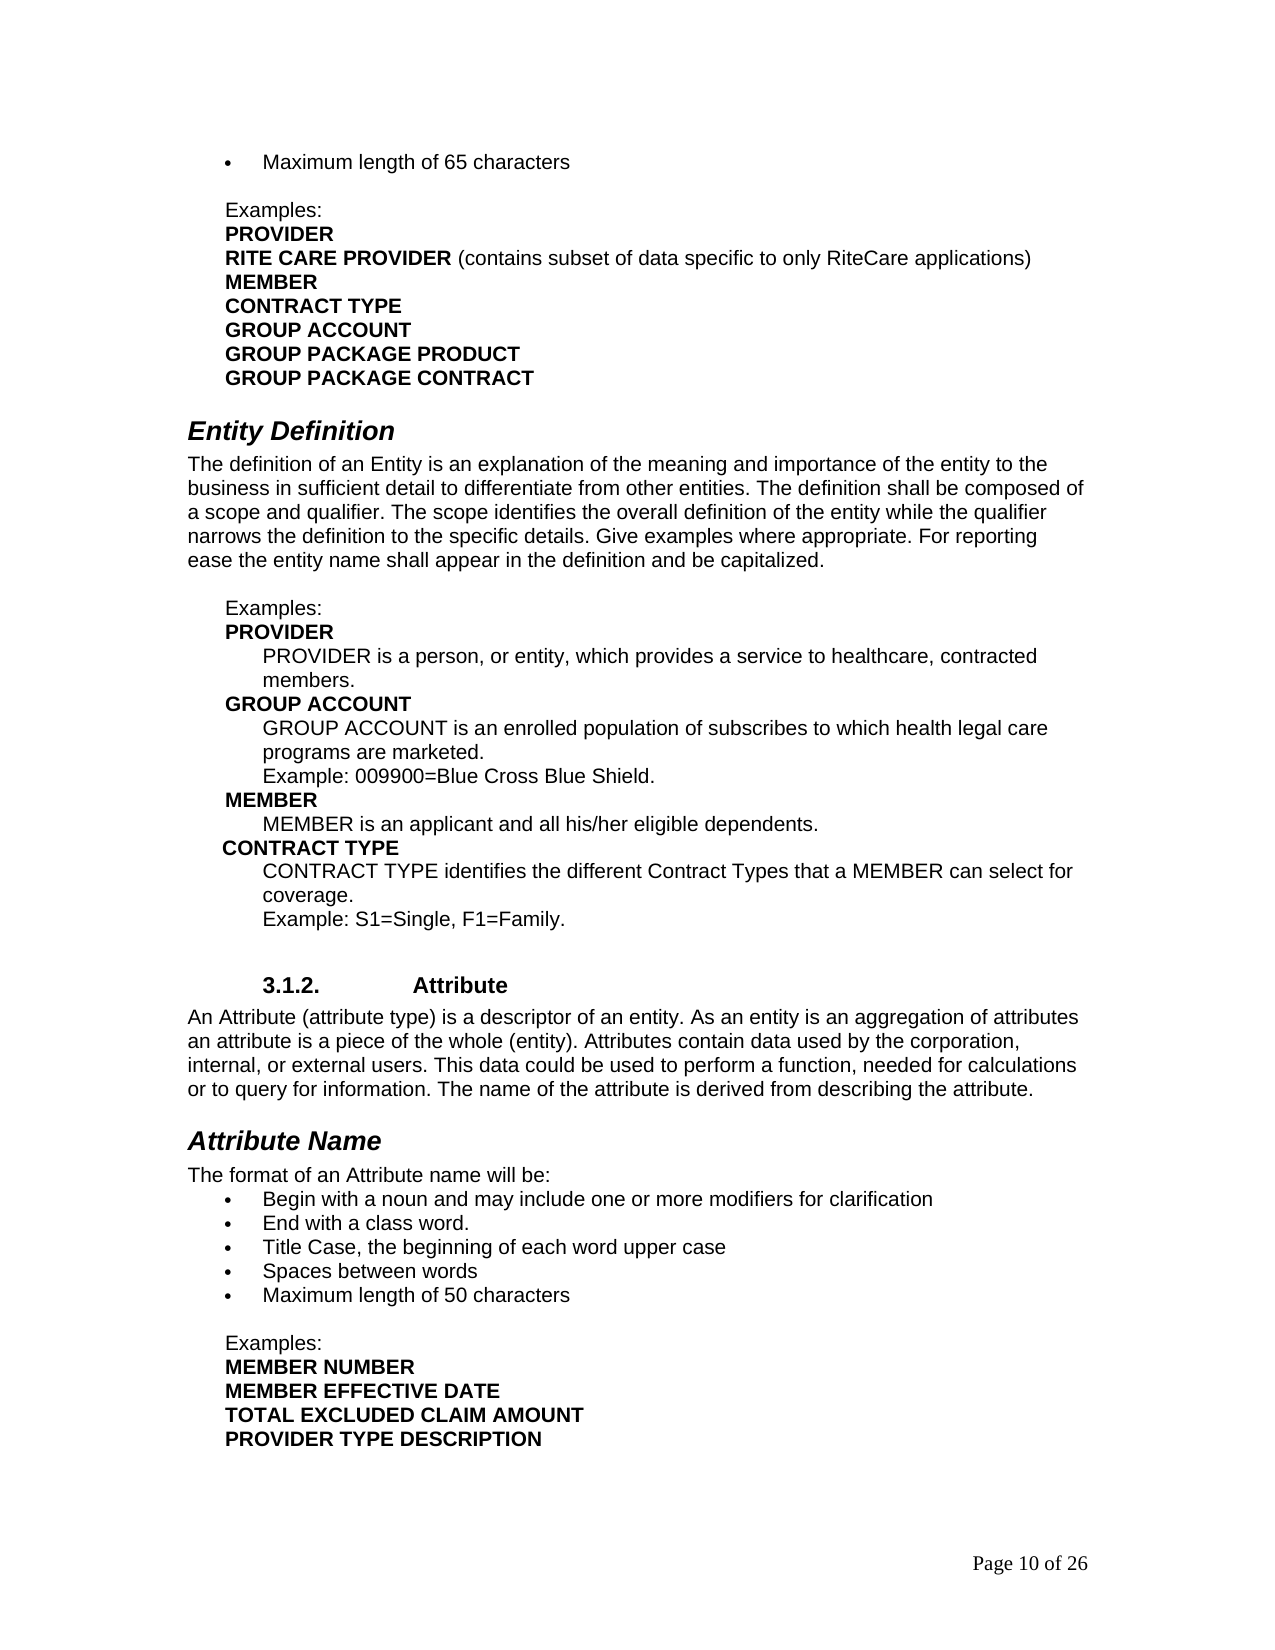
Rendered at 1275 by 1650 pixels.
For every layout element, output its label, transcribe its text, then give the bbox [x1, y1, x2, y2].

text GROUP ACCOUNT [225, 692, 1087, 716]
list End with a class word. [225, 1211, 1087, 1235]
text An Attribute (attribute type) is a descriptor of an entity. As an entity is an aggregation of attributes an attribute is a piece of the whole (entity). Attributes contain data used by the corporation, internal, or external users. This data could be used to perform a function, needed for calculations or to query for information. The name of the attribute is derived from describing the attribute. [187, 1004, 1087, 1100]
text Example: 009900=Blue Cross Blue Shield. [262, 763, 1089, 787]
text Examples: [225, 596, 1087, 620]
text GROUP ACCOUNT is an enrolled population of subscribes to which health legal care programs are marketed. [262, 716, 1087, 763]
text TOTAL EXCLUDED CLAIM AMOUNT [225, 1402, 1087, 1426]
text CONTRACT TYPE identifies the different Contract Types that a MEMBER can select for coverage. [262, 859, 1087, 907]
subtitle Attribute [262, 972, 1087, 998]
text GROUP PACKAGE CONTRACT [225, 366, 1087, 389]
subtitle Entity Definition [187, 414, 1087, 446]
subtitle Attribute Name [187, 1125, 1087, 1157]
text The format of an Attribute name will be: [187, 1163, 1087, 1187]
text PROVIDER is a person, or entity, which provides a service to healthcare, contracted members. [262, 644, 1087, 692]
text MEMBER is an applicant and all his/her eligible dependents. [262, 811, 1089, 835]
text PROVIDER [225, 222, 1087, 246]
text MEMBER NUMBER [225, 1354, 1087, 1378]
text MEMBER [225, 787, 1087, 811]
list Maximum length of 65 characters [225, 150, 1087, 174]
text RITE CARE PROVIDER (contains subset of data specific to only RiteCare applications) [225, 246, 1087, 270]
text MEMBER [225, 270, 1087, 294]
text Example: S1=Single, F1=Family. [262, 907, 1087, 931]
text PROVIDER [225, 620, 1087, 644]
text Examples: [225, 198, 1087, 222]
text GROUP ACCOUNT [225, 318, 1087, 342]
text GROUP PACKAGE PRODUCT [225, 342, 1087, 366]
list Maximum length of 50 characters [225, 1283, 1087, 1307]
text CONTRACT TYPE [187, 835, 1089, 859]
text CONTRACT TYPE [225, 294, 1087, 318]
list Begin with a noun and may include one or more modifiers for clarification [225, 1187, 1087, 1211]
text PROVIDER TYPE DESCRIPTION [225, 1426, 1087, 1450]
text The definition of an Entity is an explanation of the meaning and importance of the entity to the business in sufficient detail to differentiate from other entities. The definition shall be composed of a scope and qualifier. The scope identifies the overall definition of the entity while the qualifier narrows the definition to the specific details. Give examples where appropriate. For reporting ease the entity name shall appear in the definition and be capitalized. [187, 452, 1087, 572]
text MEMBER EFFECTIVE DATE [225, 1378, 1087, 1402]
list Title Case, the beginning of each word upper case [225, 1235, 1087, 1259]
text Examples: [225, 1331, 1087, 1354]
list Spaces between words [225, 1259, 1087, 1283]
